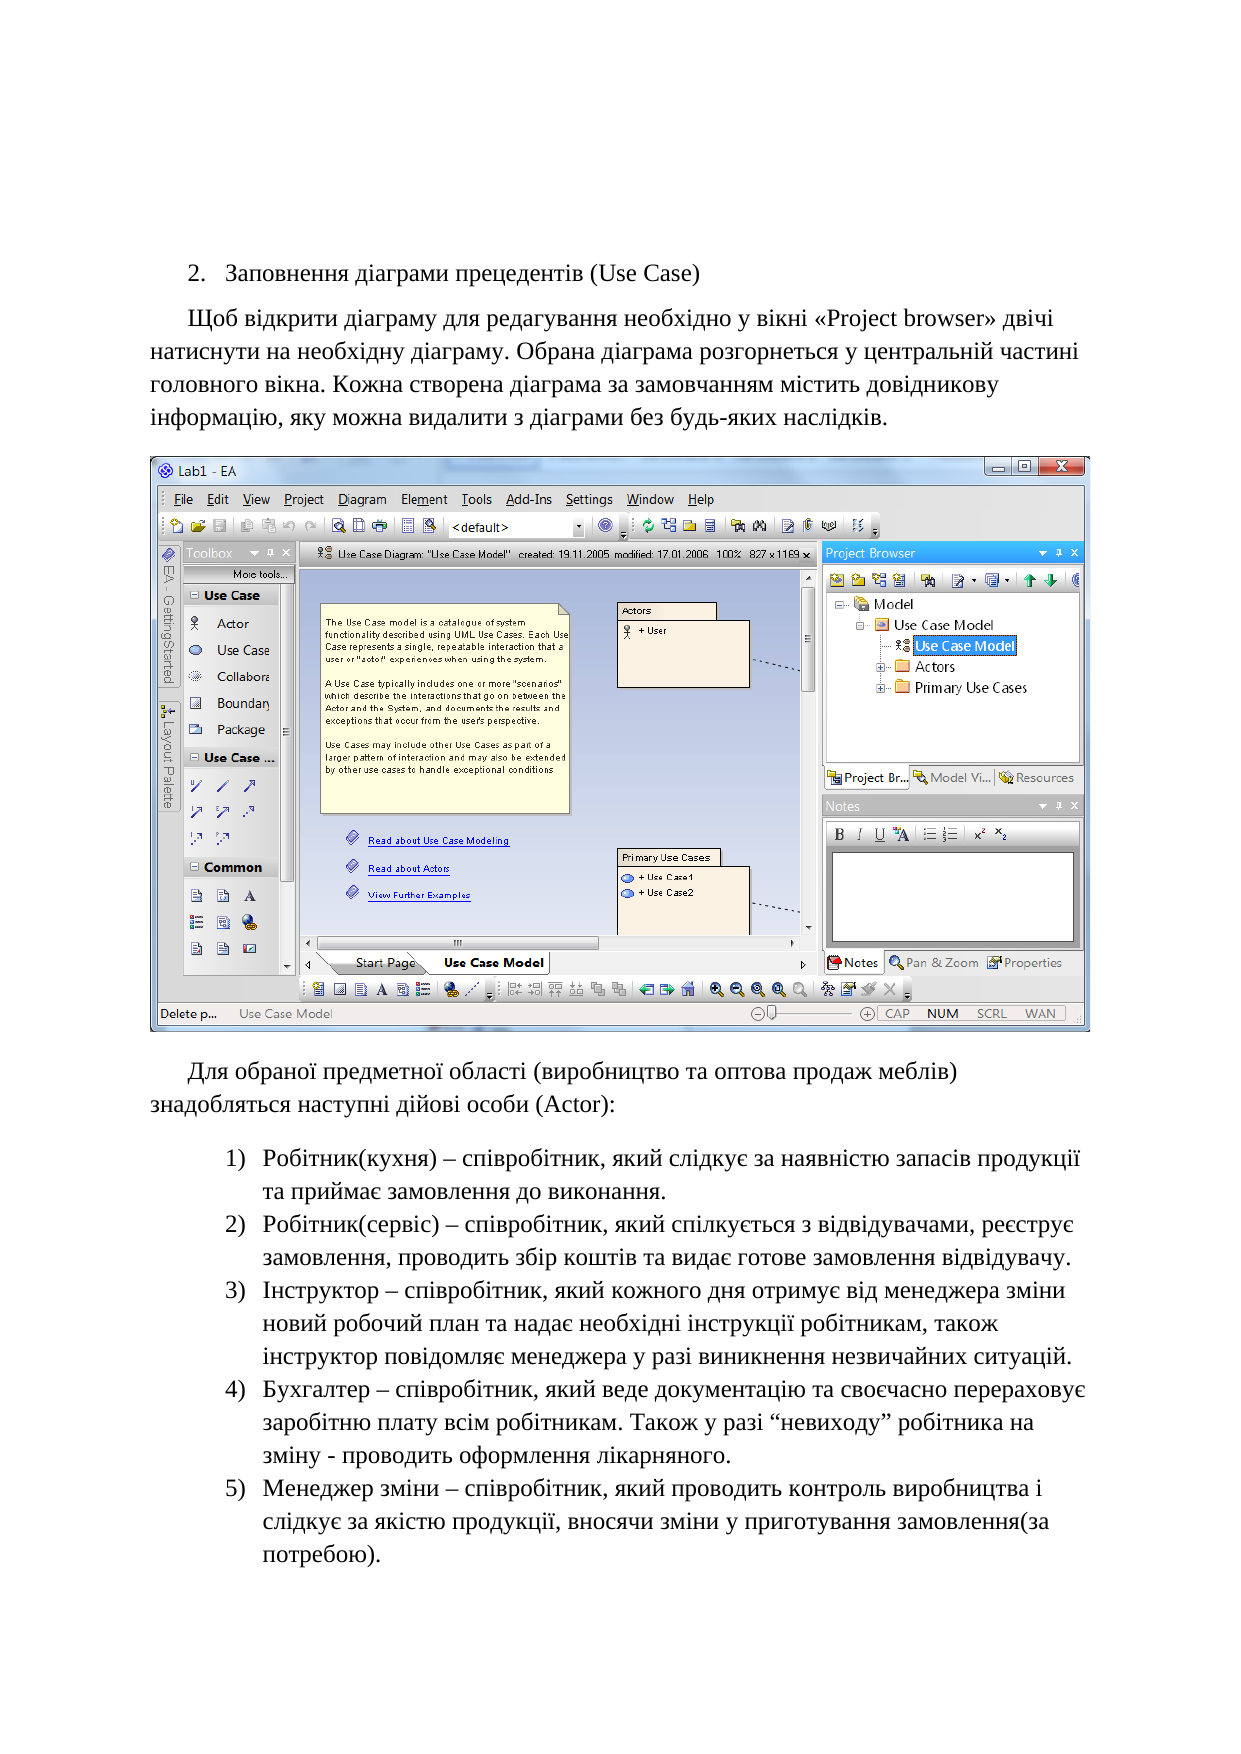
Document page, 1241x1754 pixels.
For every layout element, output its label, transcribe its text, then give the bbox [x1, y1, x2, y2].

list Менеджер зміни – співробітник, який проводить контроль виробництва і слідкує за якістю продукції, вносячи зміни у приготування замовлення(за потребою). [225, 1473, 1090, 1568]
list Робітник(сервіс) – співробітник, який спілкується з відвідувачами, реєструє замовлення, проводить збір коштів та видає готове замовлення відвідувачу. [225, 1209, 1090, 1271]
text Щоб відкрити діаграму для редагування необхідно у вікні «Project browser» двічі натиснути на необхідну діаграму. Обрана діаграма розгорнеться у центральній частині головного вікна. Кожна створена діаграма за замовчанням містить довідникову інформацію, яку можна видалити з діаграми без будь-яких наслідків. [150, 303, 1090, 431]
subtitle Заповнення діаграми прецедентів (Use Case) [187, 258, 1090, 286]
picture [150, 456, 1091, 1032]
list Бухгалтер – співробітник, який веде документацію та своєчасно перераховує заробітню плату всім робітникам. Також у разі “невиходу” робітника на зміну - проводить оформлення лікарняного. [225, 1374, 1090, 1469]
list Інструктор – співробітник, який кожного дня отримує від менеджера зміни новий робочий план та надає необхідні інструкції робітникам, також інструктор повідомляє менеджера у разі виникнення незвичайних ситуацій. [225, 1275, 1090, 1369]
text Для обраної предметної області (виробництво та оптова продаж меблів) знадобляться наступні дійові особи (Actor): [150, 1056, 1090, 1118]
list Робітник(кухня) – співробітник, який слідкує за наявністю запасів продукції та приймає замовлення до виконання. [225, 1143, 1090, 1204]
